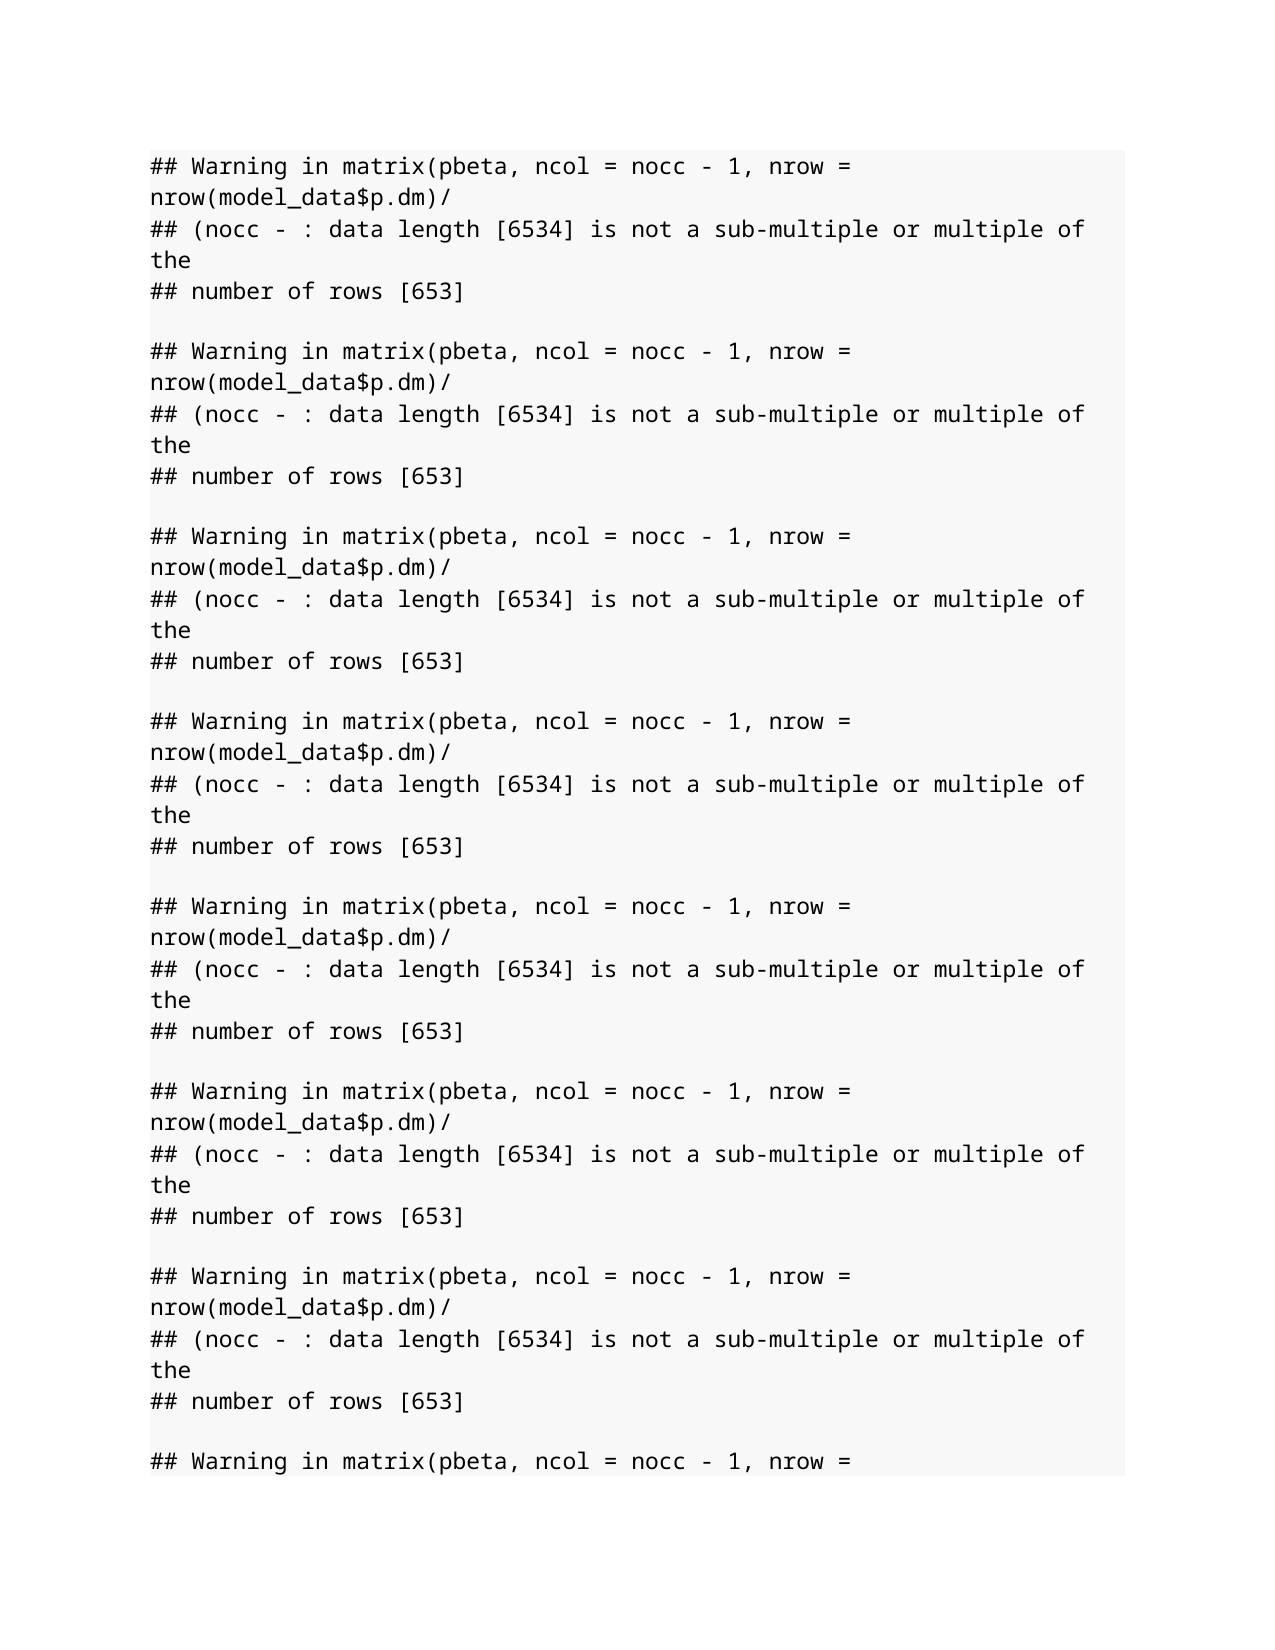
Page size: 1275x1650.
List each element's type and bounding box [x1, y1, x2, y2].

text [150, 150, 1125, 1476]
